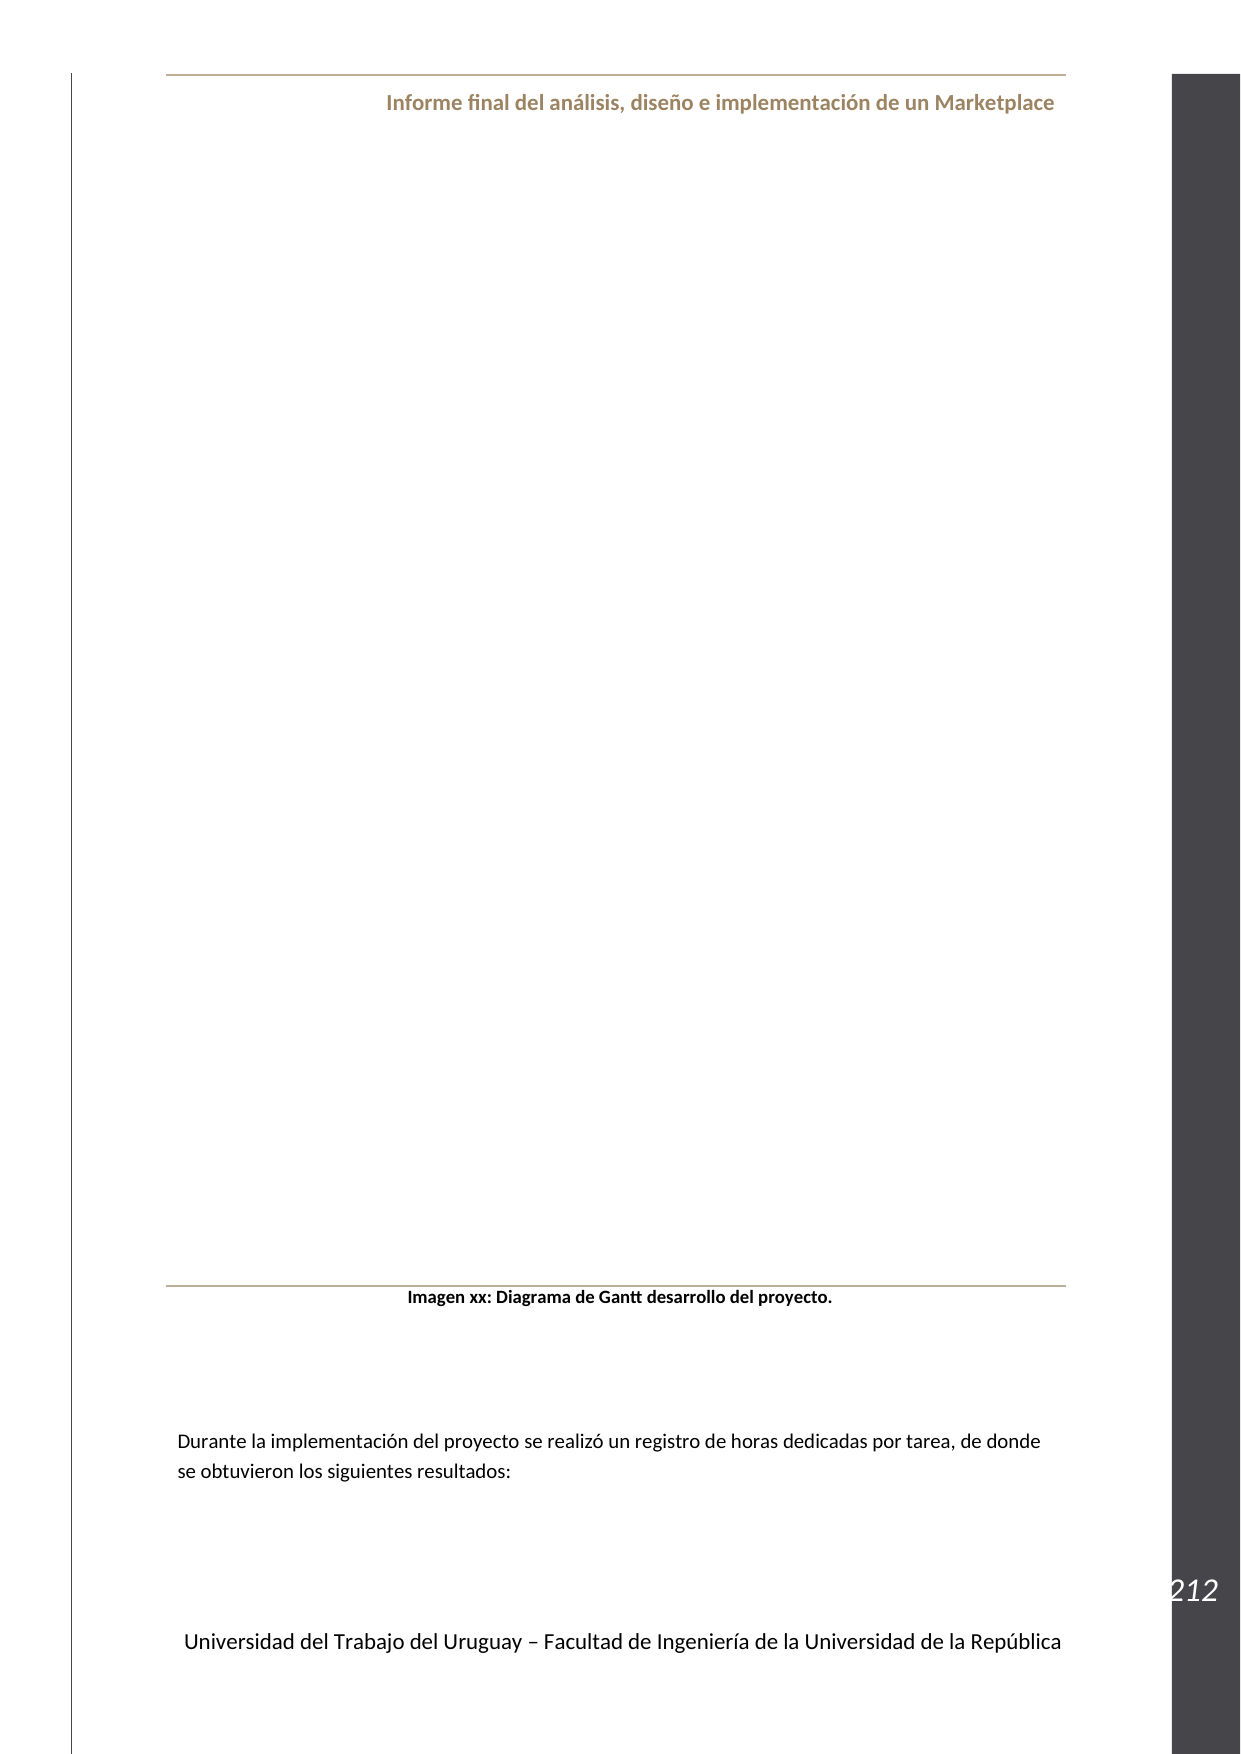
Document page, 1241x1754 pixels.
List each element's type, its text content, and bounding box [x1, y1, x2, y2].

text Imagen xx: Diagrama de Gantt desarrollo del proyecto. [177, 1287, 1063, 1308]
text Durante la implementación del proyecto se realizó un registro de horas dedicadas por tarea, de donde se obtuvieron los siguientes resultados: [177, 1429, 1063, 1483]
